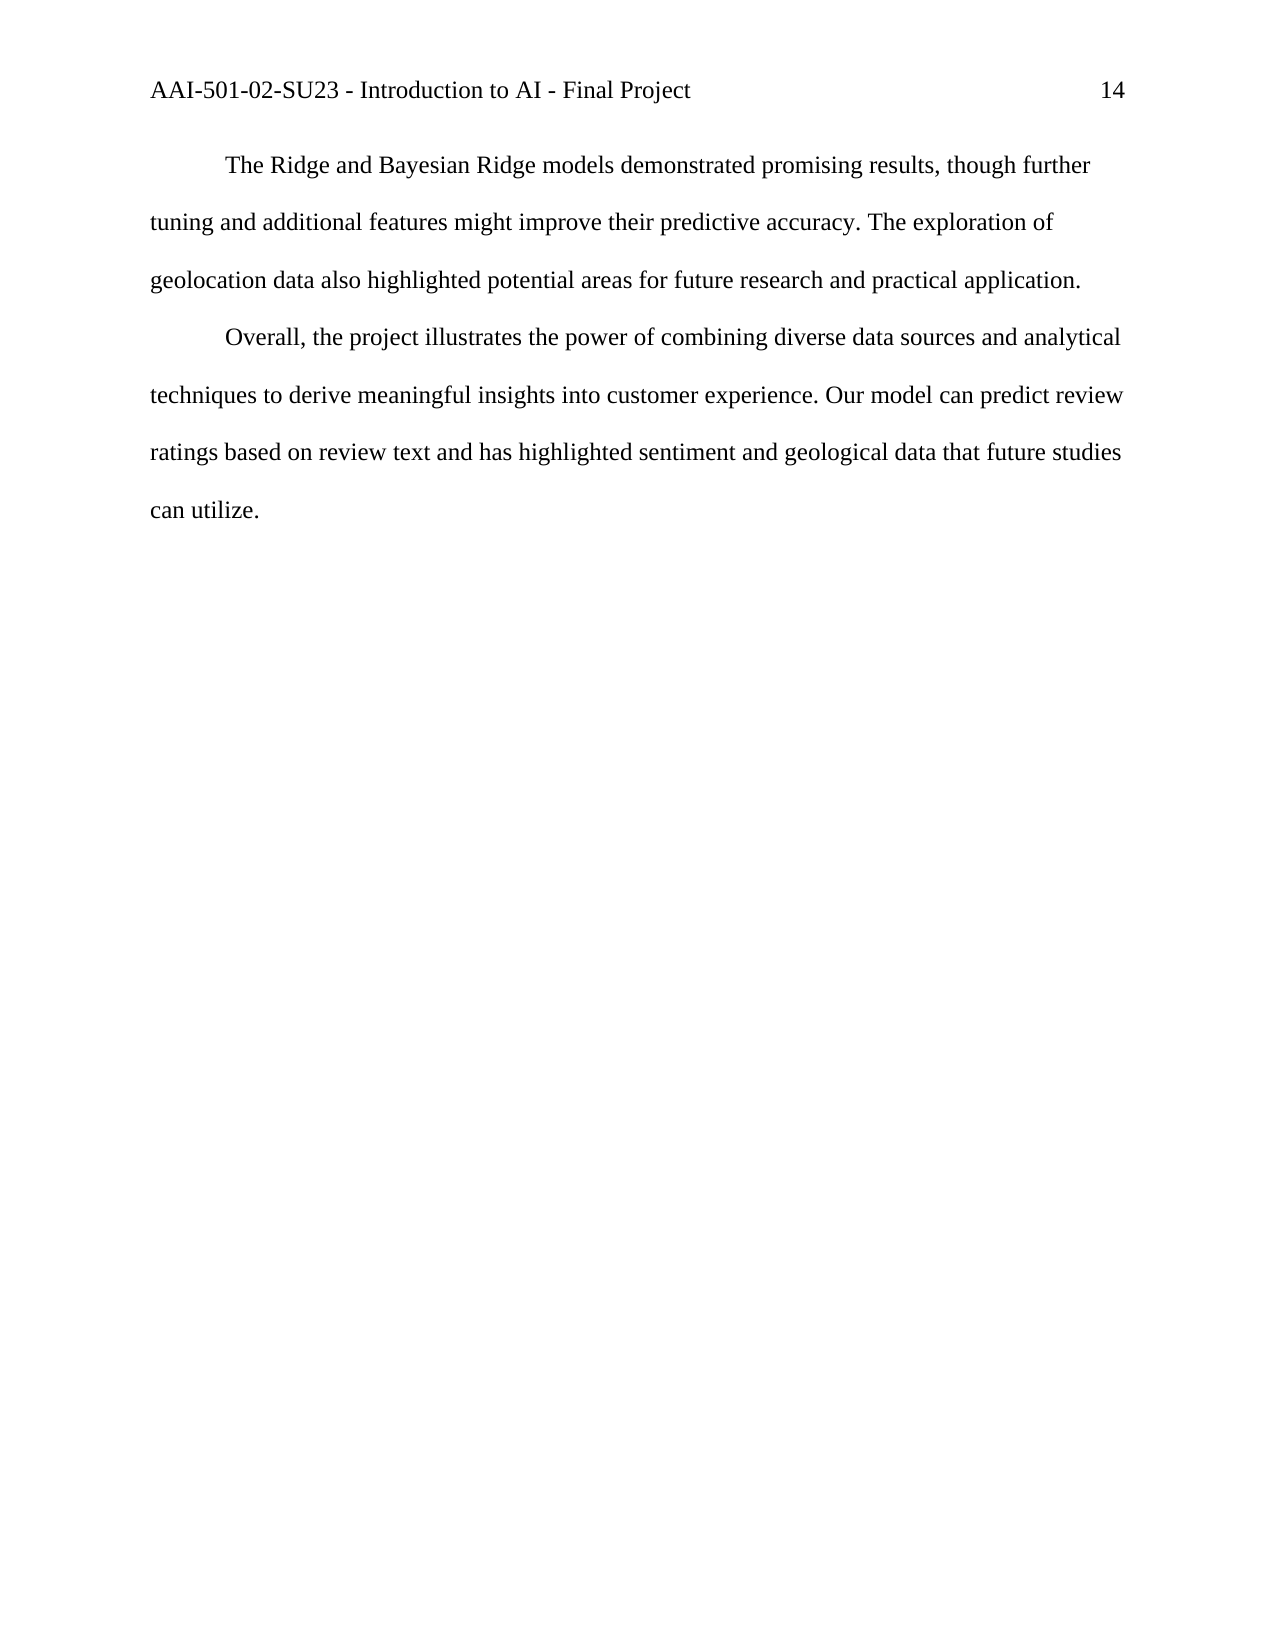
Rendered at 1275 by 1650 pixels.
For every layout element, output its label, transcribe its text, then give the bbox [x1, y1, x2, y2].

text The Ridge and Bayesian Ridge models demonstrated promising results, though further tuning and additional features might improve their predictive accuracy. The exploration of geolocation data also highlighted potential areas for future research and practical application. [150, 150, 1125, 294]
text Overall, the project illustrates the power of combining diverse data sources and analytical techniques to derive meaningful insights into customer experience. Our model can predict review ratings based on review text and has highlighted sentiment and geological data that future studies can utilize. [150, 322, 1125, 524]
